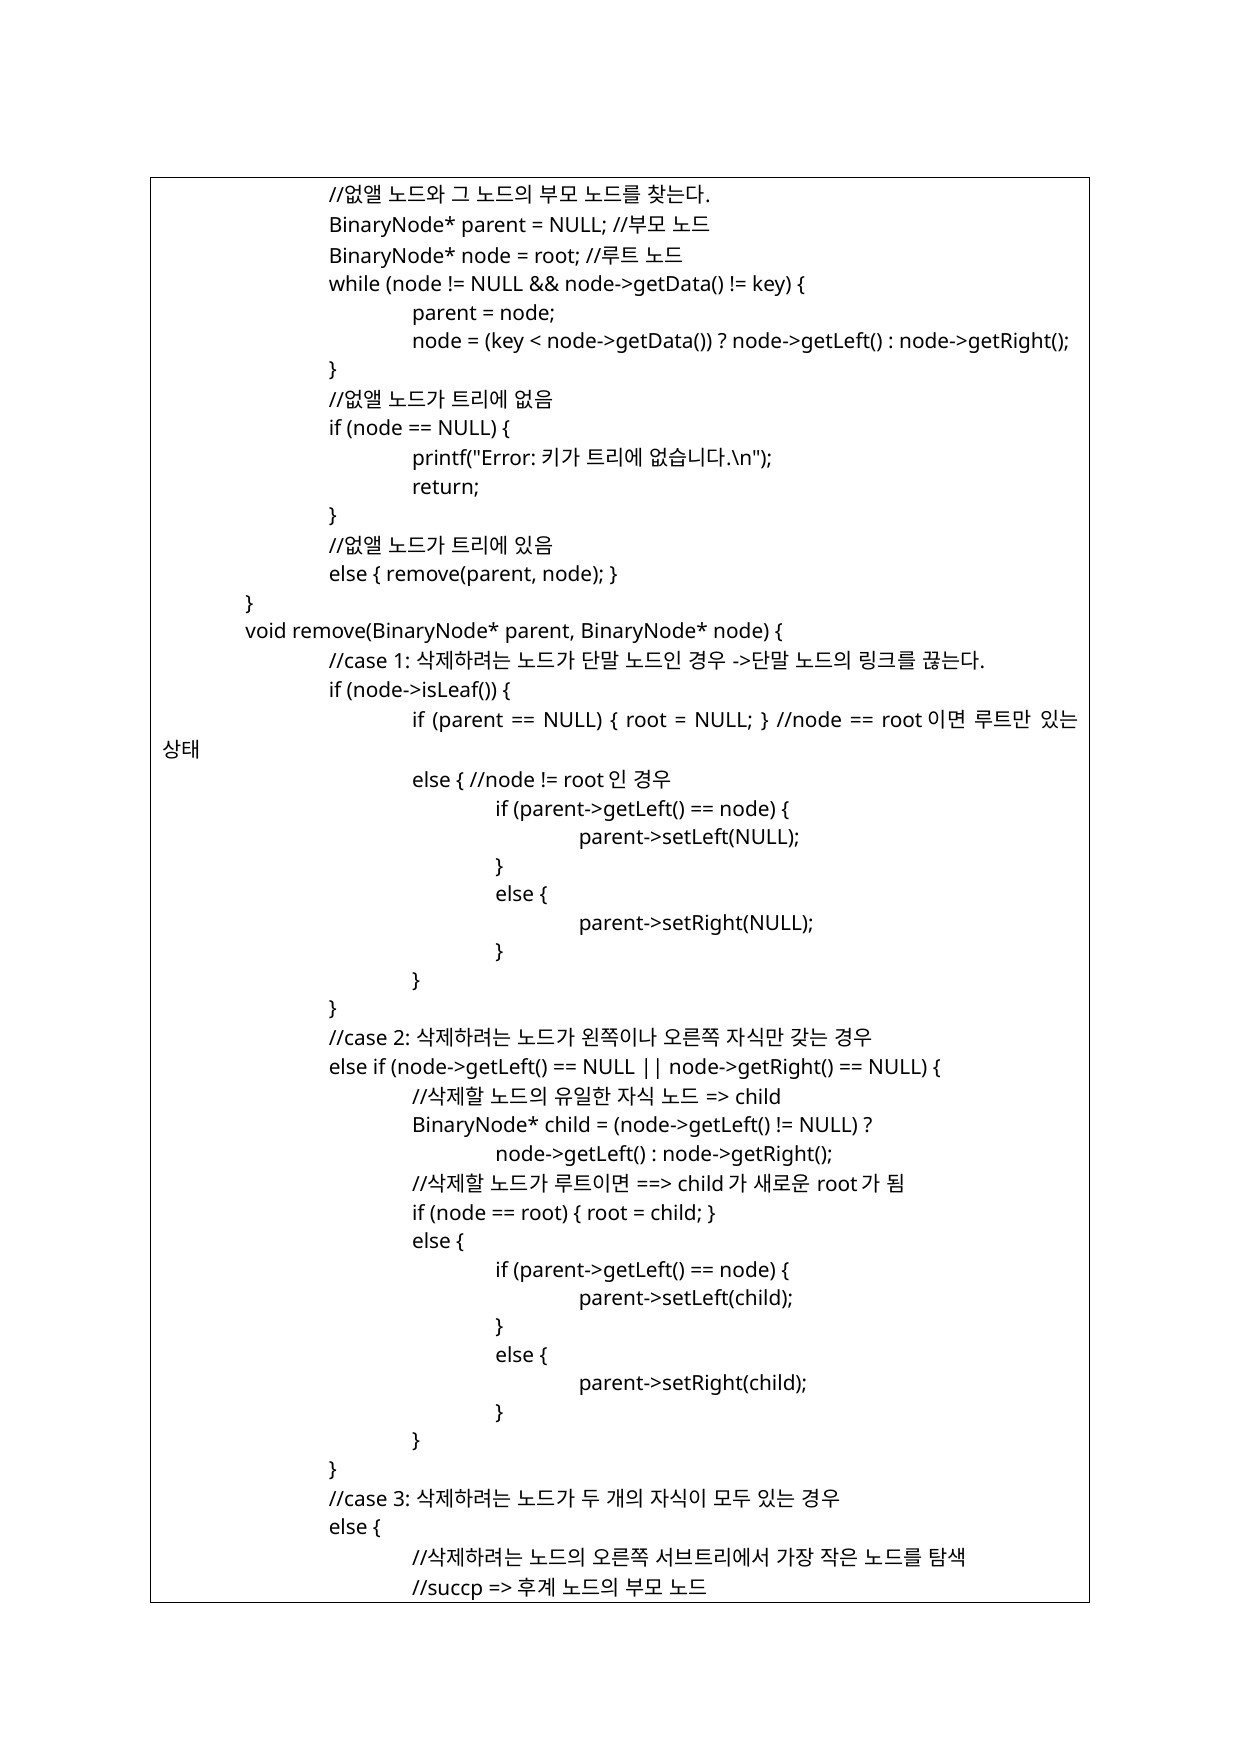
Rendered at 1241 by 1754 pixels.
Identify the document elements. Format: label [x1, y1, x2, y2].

table_header [151, 178, 1089, 1602]
